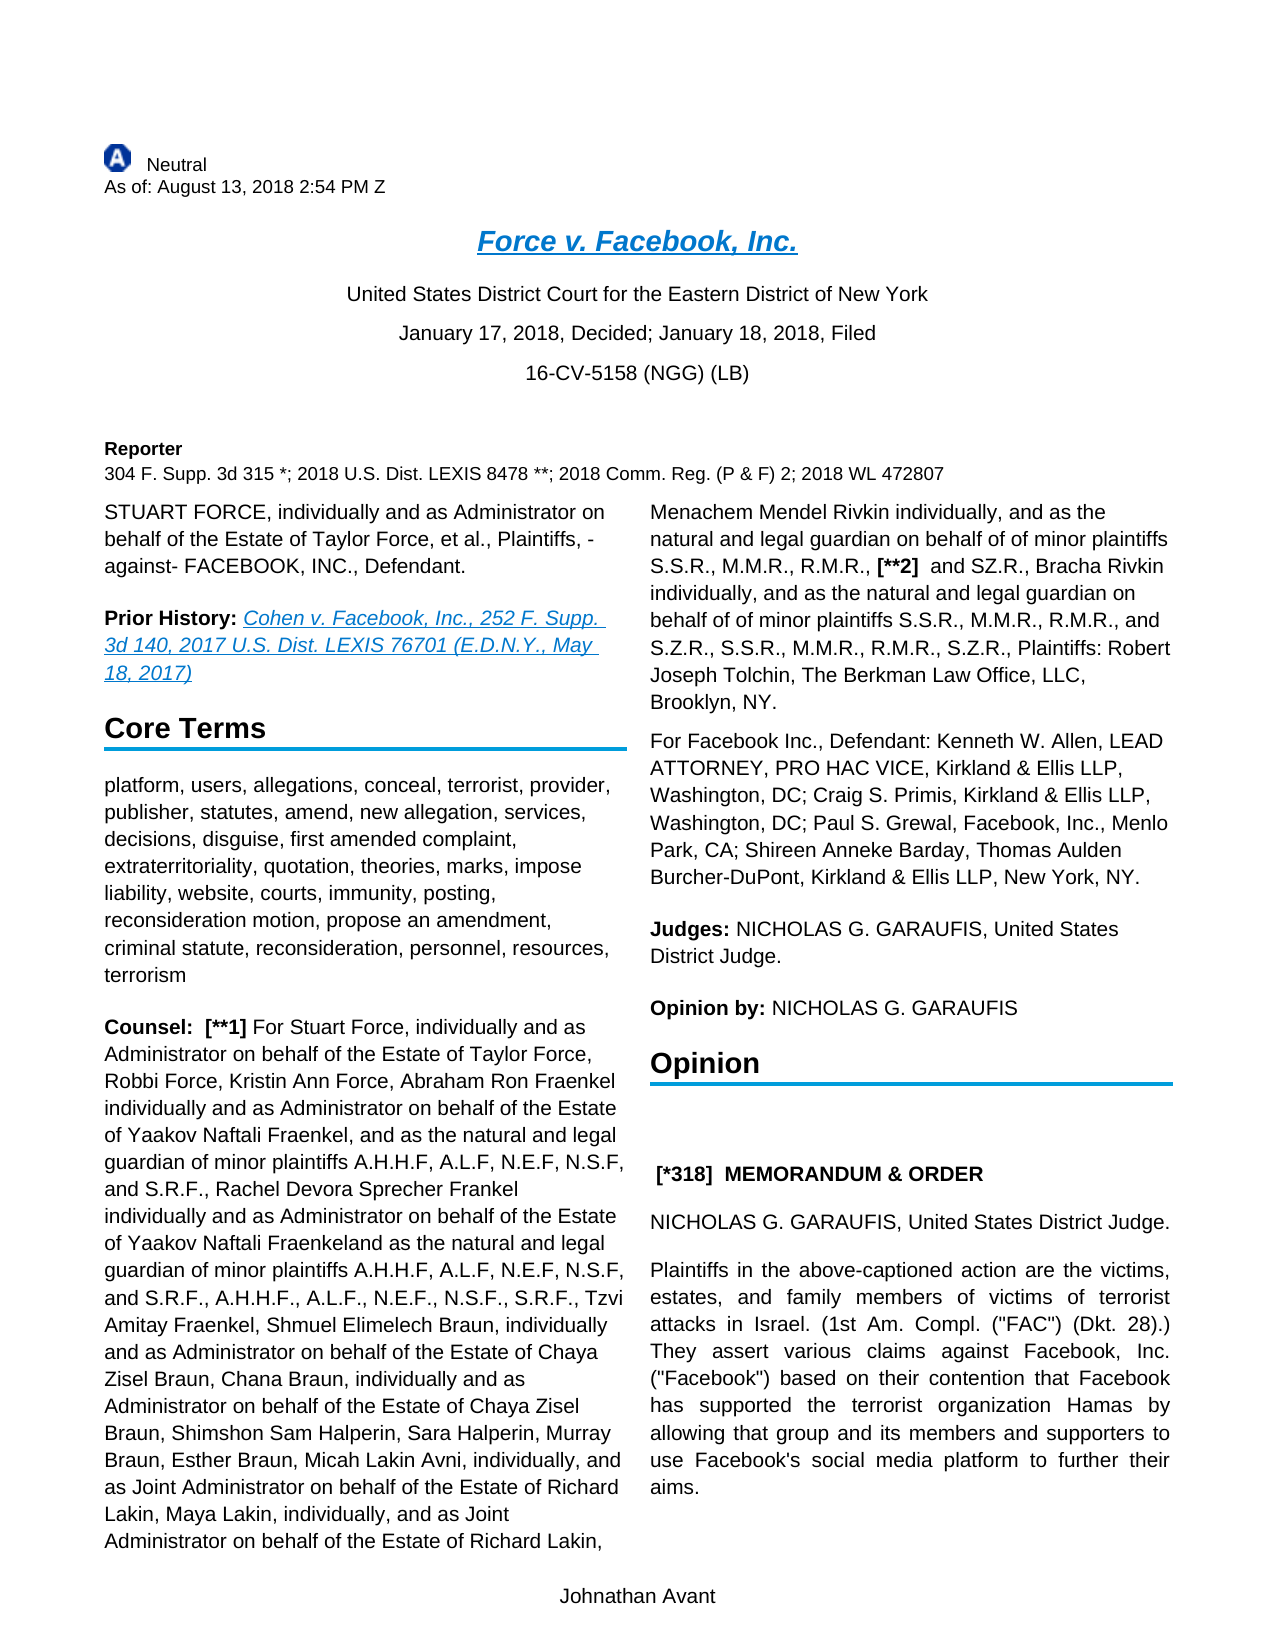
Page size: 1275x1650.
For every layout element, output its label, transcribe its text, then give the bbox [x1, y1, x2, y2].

text Plaintiffs in the above-captioned action are the victims, estates, and family members of victims of terrorist attacks in Israel. (1st Am. Compl. ("FAC") (Dkt. 28).) They assert various claims against Facebook, Inc. ("Facebook") based on their contention that Facebook has supported the terrorist organization Hamas by allowing that group and its members and supporters to use Facebook's social media platform to further their aims. [650, 1255, 1171, 1498]
text Counsel: [**1] For Stuart Force, individually and as Administrator on behalf of the Estate of Taylor Force, Robbi Force, Kristin Ann Force, Abraham Ron Fraenkel individually and as Administrator on behalf of the Estate of Yaakov Naftali Fraenkel, and as the natural and legal guardian of minor plaintiffs A.H.H.F, A.L.F, N.E.F, N.S.F, and S.R.F., Rachel Devora Sprecher Frankel individually and as Administrator on behalf of the Estate of Yaakov Naftali Fraenkeland as the natural and legal guardian of minor plaintiffs A.H.H.F, A.L.F, N.E.F, N.S.F, and S.R.F., A.H.H.F., A.L.F., N.E.F., N.S.F., S.R.F., Tzvi Amitay Fraenkel, Shmuel Elimelech Braun, individually and as Administrator on behalf of the Estate of Chaya Zisel Braun, Chana Braun, individually and as Administrator on behalf of the Estate of Chaya Zisel Braun, Shimshon Sam Halperin, Sara Halperin, Murray Braun, Esther Braun, Micah Lakin Avni, individually, and as Joint Administrator on behalf of the Estate of Richard Lakin, Maya Lakin, individually, and as Joint Administrator on behalf of the Estate of Richard Lakin, Menachem Mendel Rivkin individually, and as the natural and legal guardian on behalf of of minor plaintiffs S.S.R., M.M.R., R.M.R., [**2] and SZ.R., Bracha Rivkin individually, and as the natural and legal guardian on behalf of of minor plaintiffs S.S.R., M.M.R., R.M.R., and S.Z.R., S.S.R., M.M.R., R.M.R., S.Z.R., Plaintiffs: Robert Joseph Tolchin, The Berkman Law Office, LLC, Brooklyn, NY. [104, 1011, 625, 1553]
text January 17, 2018, Decided; January 18, 2018, Filed [104, 318, 1171, 345]
text NICHOLAS G. GARAUFIS, United States District Judge. [650, 1207, 1171, 1234]
text 16-CV-5158 (NGG) (LB) [104, 358, 1171, 385]
text United States District Court for the Eastern District of New York [104, 278, 1171, 306]
text [*318] MEMORANDUM & ORDER [650, 1130, 1171, 1186]
text Opinion by: NICHOLAS G. GARAUFIS [650, 993, 1171, 1020]
text Core Terms [104, 709, 625, 745]
text For Facebook Inc., Defendant: Kenneth W. Allen, LEAD ATTORNEY, PRO HAC VICE, Kirkland & Ellis LLP, Washington, DC; Craig S. Primis, Kirkland & Ellis LLP, Washington, DC; Paul S. Grewal, Facebook, Inc., Menlo Park, CA; Shireen Anneke Barday, Thomas Aulden Burcher-DuPont, Kirkland & Ellis LLP, New York, NY. [650, 726, 1171, 888]
text Judges: NICHOLAS G. GARAUFIS, United States District Judge. [650, 913, 1171, 968]
text STUART FORCE, individually and as Administrator on behalf of the Estate of Taylor Force, et al., Plaintiffs, -against- FACEBOOK, INC., Defendant. [104, 497, 625, 578]
text 304 F. Supp. 3d 315 *; 2018 U.S. Dist. LEXIS 8478 **; 2018 Comm. Reg. (P & F) 2; 2018 WL 472807 [104, 459, 1171, 484]
text Reporter [104, 434, 1171, 459]
text Neutral As of: August 13, 2018 2:54 PM Z [104, 145, 1171, 197]
text platform, users, allegations, conceal, terrorist, provider, publisher, statutes, amend, new allegation, services, decisions, disguise, first amended complaint, extraterritoriality, quotation, theories, marks, impose liability, website, courts, immunity, posting, reconsideration motion, propose an amendment, criminal statute, reconsideration, personnel, resources, terrorism [104, 770, 625, 986]
text Counsel: [**1] For Stuart Force, individually and as Administrator on behalf of the Estate of Taylor Force, Robbi Force, Kristin Ann Force, Abraham Ron Fraenkel individually and as Administrator on behalf of the Estate of Yaakov Naftali Fraenkel, and as the natural and legal guardian of minor plaintiffs A.H.H.F, A.L.F, N.E.F, N.S.F, and S.R.F., Rachel Devora Sprecher Frankel individually and as Administrator on behalf of the Estate of Yaakov Naftali Fraenkeland as the natural and legal guardian of minor plaintiffs A.H.H.F, A.L.F, N.E.F, N.S.F, and S.R.F., A.H.H.F., A.L.F., N.E.F., N.S.F., S.R.F., Tzvi Amitay Fraenkel, Shmuel Elimelech Braun, individually and as Administrator on behalf of the Estate of Chaya Zisel Braun, Chana Braun, individually and as Administrator on behalf of the Estate of Chaya Zisel Braun, Shimshon Sam Halperin, Sara Halperin, Murray Braun, Esther Braun, Micah Lakin Avni, individually, and as Joint Administrator on behalf of the Estate of Richard Lakin, Maya Lakin, individually, and as Joint Administrator on behalf of the Estate of Richard Lakin, Menachem Mendel Rivkin individually, and as the natural and legal guardian on behalf of of minor plaintiffs S.S.R., M.M.R., R.M.R., [**2] and SZ.R., Bracha Rivkin individually, and as the natural and legal guardian on behalf of of minor plaintiffs S.S.R., M.M.R., R.M.R., and S.Z.R., S.S.R., M.M.R., R.M.R., S.Z.R., Plaintiffs: Robert Joseph Tolchin, The Berkman Law Office, LLC, Brooklyn, NY. [650, 497, 1171, 713]
picture [104, 144, 131, 172]
text Opinion [650, 1045, 1171, 1080]
text Prior History: Cohen v. Facebook, Inc., 252 F. Supp. 3d 140, 2017 U.S. Dist. LEXIS 76701 (E.D.N.Y., May 18, 2017) [104, 603, 625, 684]
subtitle Force v. Facebook, Inc. [104, 222, 1171, 258]
